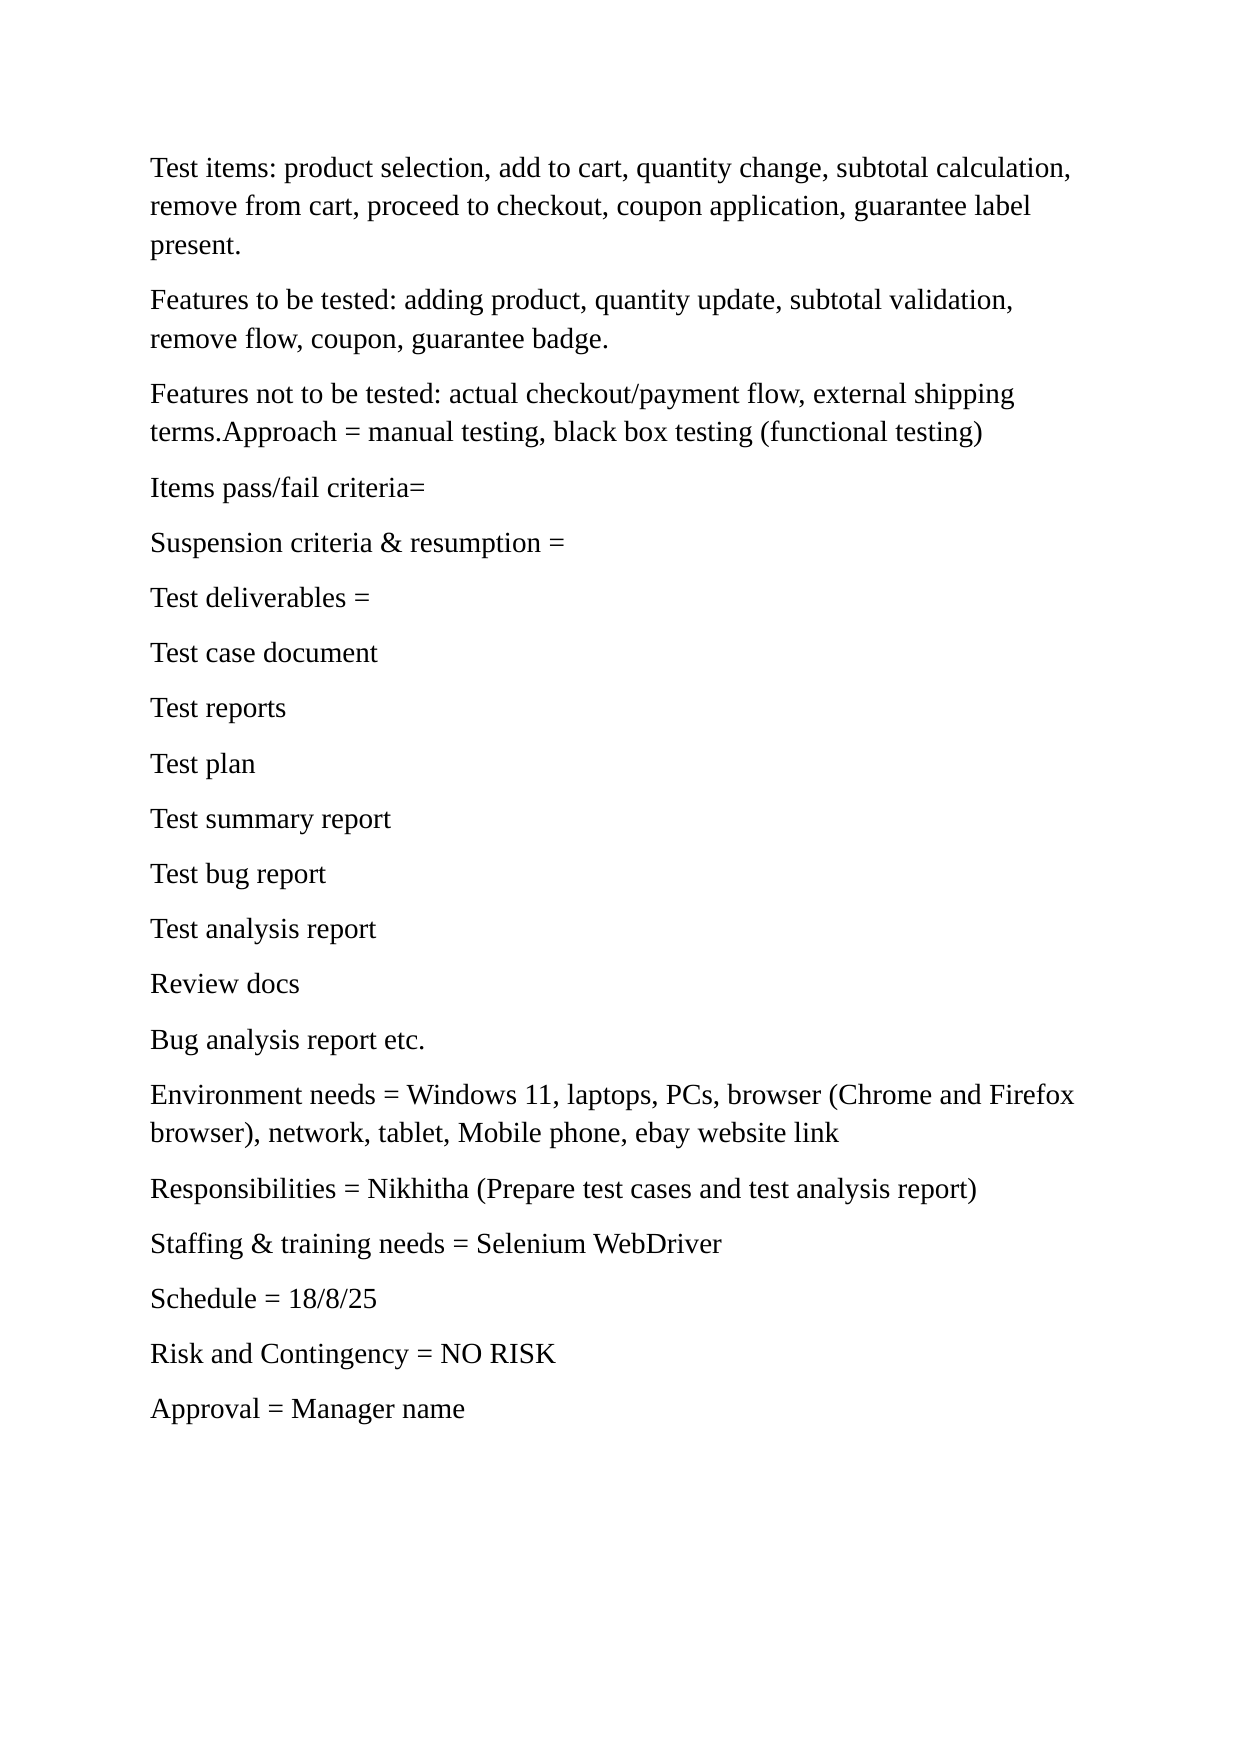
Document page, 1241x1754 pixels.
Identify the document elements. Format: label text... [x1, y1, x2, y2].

text Test bug report [150, 856, 1090, 890]
text Approval = Manager name [150, 1392, 1090, 1425]
text Review docs [150, 967, 1090, 1000]
text Features to be tested: adding product, quantity update, subtotal validation, remove flow, coupon, guarantee badge. [150, 282, 1090, 354]
text Test plan [150, 746, 1090, 779]
text Test deliverables = [150, 580, 1090, 614]
text Staffing & training needs = Selenium WebDriver [150, 1226, 1090, 1259]
text Environment needs = Windows 11, laptops, PCs, browser (Chrome and Firefox browser), network, tablet, Mobile phone, ebay website link [150, 1077, 1090, 1149]
text Test summary report [150, 801, 1090, 834]
text Suspension criteria & resumption = [150, 525, 1090, 558]
text Items pass/fail criteria= [150, 470, 1090, 503]
text Features not to be tested: actual checkout/payment flow, external shipping terms.Approach = manual testing, black box testing (functional testing) [150, 376, 1090, 448]
text Test case document [150, 635, 1090, 669]
text Risk and Contingency = NO RISK [150, 1336, 1090, 1370]
text Test reports [150, 691, 1090, 724]
text Responsibilities = Nikhitha (Prepare test cases and test analysis report) [150, 1171, 1090, 1204]
text Schedule = 18/8/25 [150, 1281, 1090, 1315]
text Bug analysis report etc. [150, 1022, 1090, 1055]
text Test items: product selection, add to cart, quantity change, subtotal calculation, remove from cart, proceed to checkout, coupon application, guarantee label present. [150, 150, 1090, 261]
text Test analysis report [150, 911, 1090, 945]
